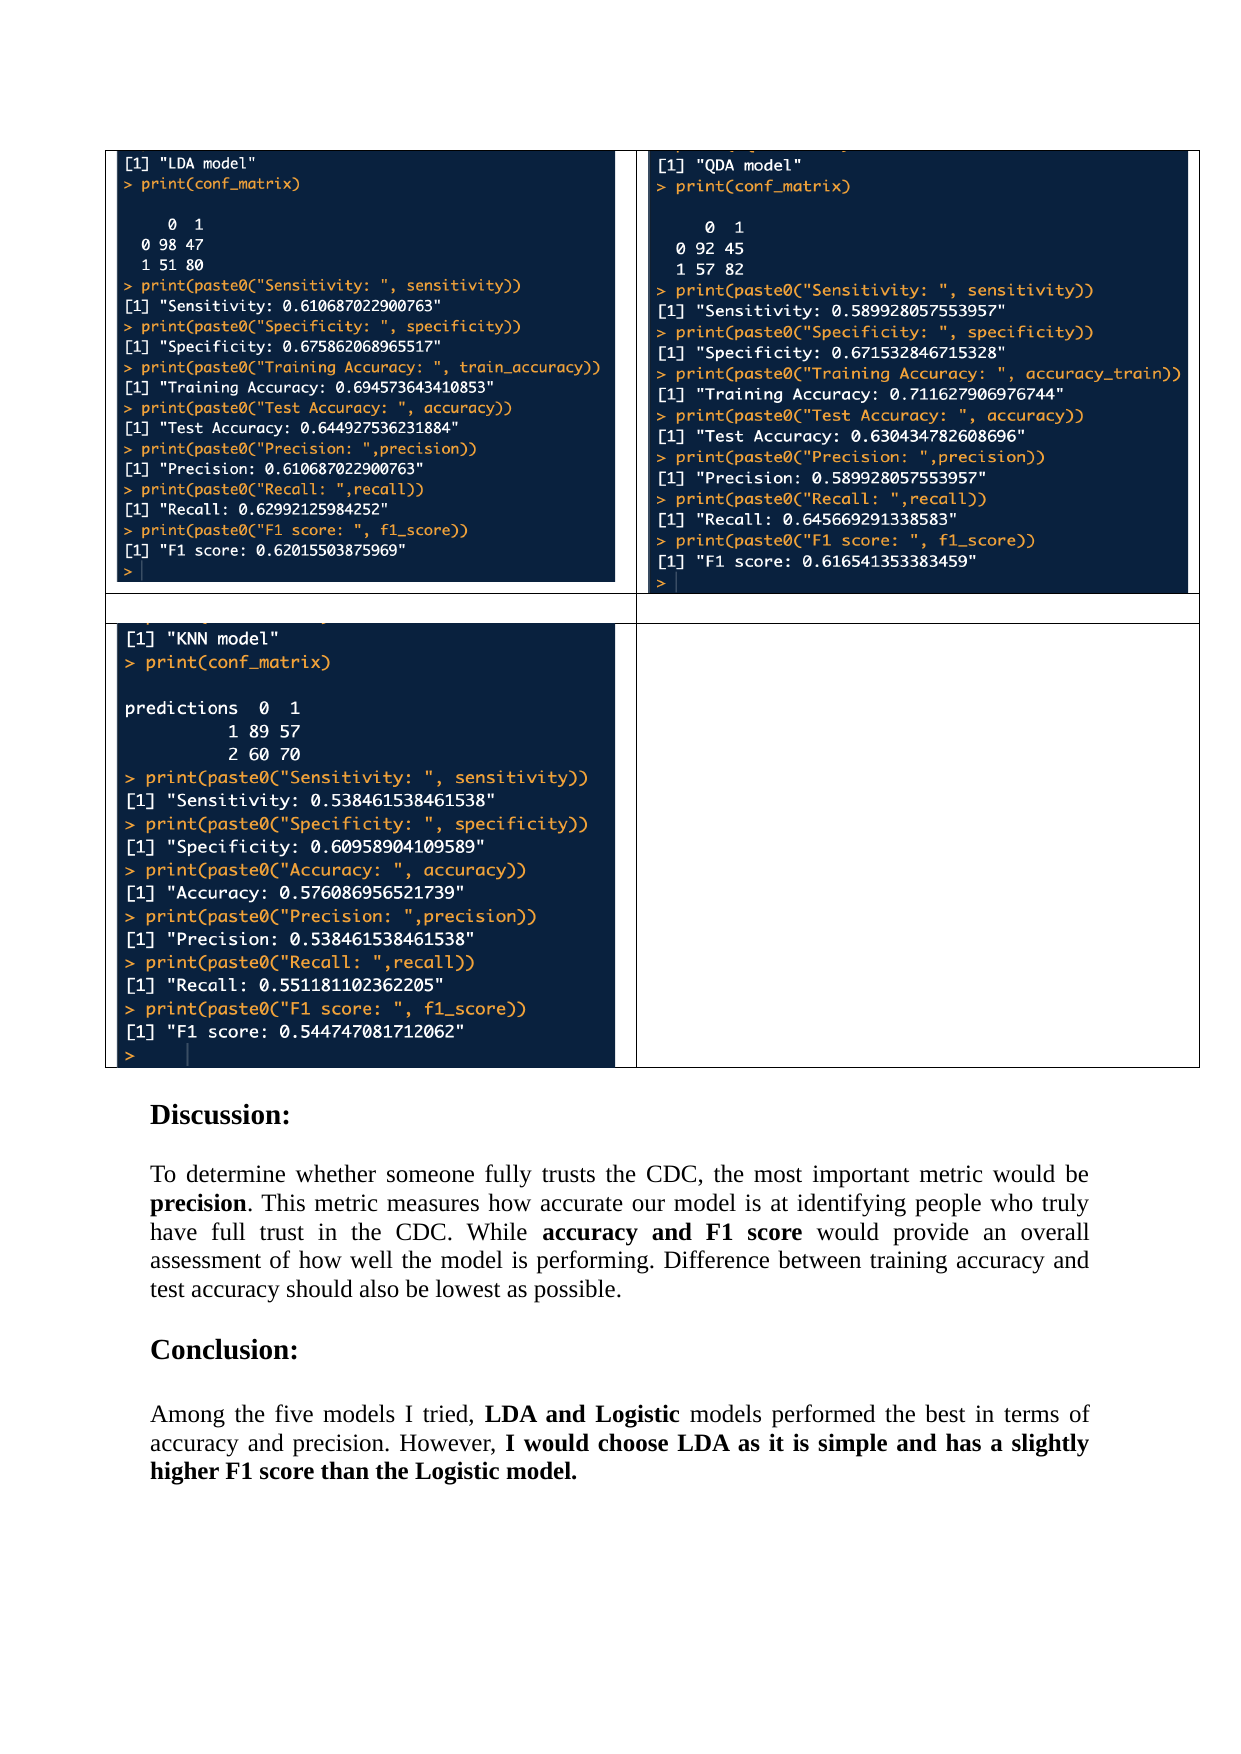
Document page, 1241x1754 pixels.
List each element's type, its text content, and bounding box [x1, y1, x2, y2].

table_cell [106, 151, 636, 593]
picture [116, 623, 616, 1068]
text Among the five models I tried, LDA and Logistic models performed the best in terms of accuracy and precision. However, I would choose LDA as it is simple and has a slightly higher F1 score than the Logistic model. [150, 1399, 1090, 1485]
table_cell [637, 624, 1199, 1067]
table_cell [616, 624, 636, 1067]
table_cell [106, 594, 636, 623]
table_cell [637, 151, 648, 593]
text Discussion: [150, 1097, 1090, 1131]
picture [116, 151, 616, 582]
text To determine whether someone fully trusts the CDC, the most important metric would be precision. This metric measures how accurate our model is at identifying people who truly have full trust in the CDC. While accuracy and F1 score would provide an overall assessment of how well the model is performing. Difference between training accuracy and test accuracy should also be lowest as possible. [150, 1159, 1090, 1303]
table_cell [1189, 151, 1199, 593]
picture [648, 151, 1189, 593]
table_cell [106, 624, 116, 1067]
text Conclusion: [150, 1332, 1090, 1365]
table_cell [637, 594, 1199, 623]
